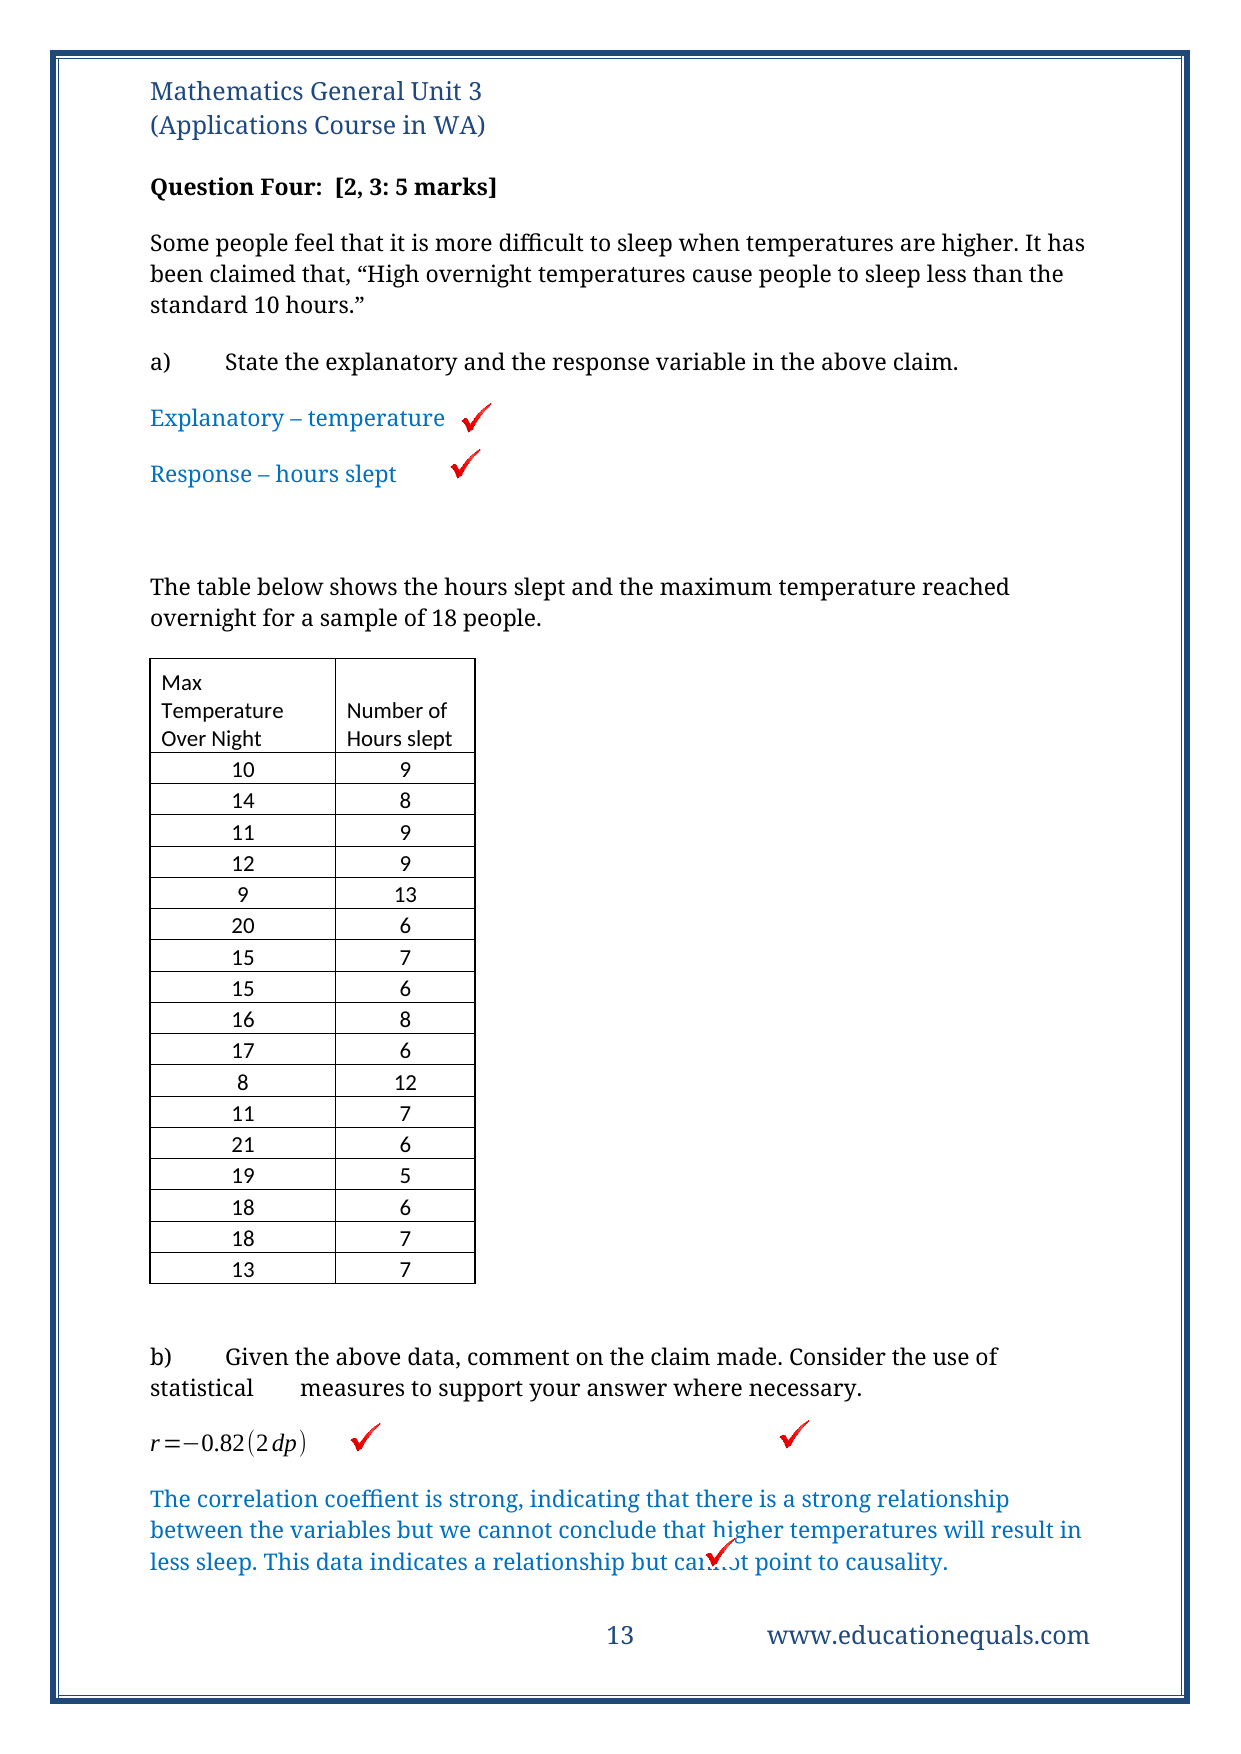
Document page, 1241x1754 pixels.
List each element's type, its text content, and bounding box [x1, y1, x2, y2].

table_cell 11 [151, 1097, 335, 1127]
text a) State the explanatory and the response variable in the above claim. [150, 346, 1090, 377]
table_cell 9 [336, 847, 474, 877]
table_cell 9 [336, 815, 474, 846]
text b) Given the above data, comment on the claim made. Consider the use of statistical measures to support your answer where necessary. [150, 1340, 1090, 1403]
text Question Four: [2, 3: 5 marks] [150, 171, 1090, 202]
table_cell 6 [336, 1190, 474, 1221]
picture [348, 1422, 381, 1452]
table_cell 19 [151, 1159, 335, 1189]
table_cell 15 [151, 940, 335, 971]
table_cell 6 [336, 909, 474, 939]
picture [777, 1419, 810, 1449]
table_cell 20 [151, 909, 335, 939]
picture [448, 448, 481, 479]
table_cell 18 [151, 1190, 335, 1221]
table_cell 13 [336, 878, 474, 908]
text Explanatory – temperature [150, 402, 1090, 433]
table_cell 5 [336, 1159, 474, 1189]
table_cell 7 [336, 1222, 474, 1252]
text Some people feel that it is more difficult to sleep when temperatures are higher. It has been claimed that, “High overnight temperatures cause people to sleep less than the standard 10 hours.” [150, 227, 1090, 321]
table_cell 17 [151, 1034, 335, 1064]
text The correlation coeffient is strong, indicating that there is a strong relationship between the variables but we cannot conclude that higher temperatures will result in less sleep. This data indicates a relationship but cannot point to causality. [150, 1483, 1090, 1577]
table_cell 9 [336, 753, 474, 783]
table_cell 6 [336, 972, 474, 1002]
table_cell 8 [336, 784, 474, 814]
table_cell 8 [151, 1065, 335, 1096]
table_cell 15 [151, 972, 335, 1002]
table_cell 10 [151, 753, 335, 783]
table_cell 9 [151, 878, 335, 908]
text Response – hours slept [150, 458, 1090, 489]
picture [459, 403, 492, 433]
table_cell 7 [336, 1253, 474, 1283]
table_cell 14 [151, 784, 335, 814]
picture [703, 1537, 736, 1567]
table_cell 13 [151, 1253, 335, 1283]
table_cell 7 [336, 940, 474, 971]
table_cell 6 [336, 1128, 474, 1158]
table_cell 6 [336, 1034, 474, 1064]
table_cell 11 [151, 815, 335, 846]
table_cell 8 [336, 1003, 474, 1033]
text The table below shows the hours slept and the maximum temperature reached overnight for a sample of 18 people. [150, 571, 1090, 633]
table_cell 7 [336, 1097, 474, 1127]
table_cell 16 [151, 1003, 335, 1033]
table_cell 12 [151, 847, 335, 877]
table_cell 21 [151, 1128, 335, 1158]
table_cell 12 [336, 1065, 474, 1096]
table_header Number of Hours slept [336, 659, 474, 752]
table_header Max Temperature Over Night [151, 659, 335, 752]
table_cell 18 [151, 1222, 335, 1252]
